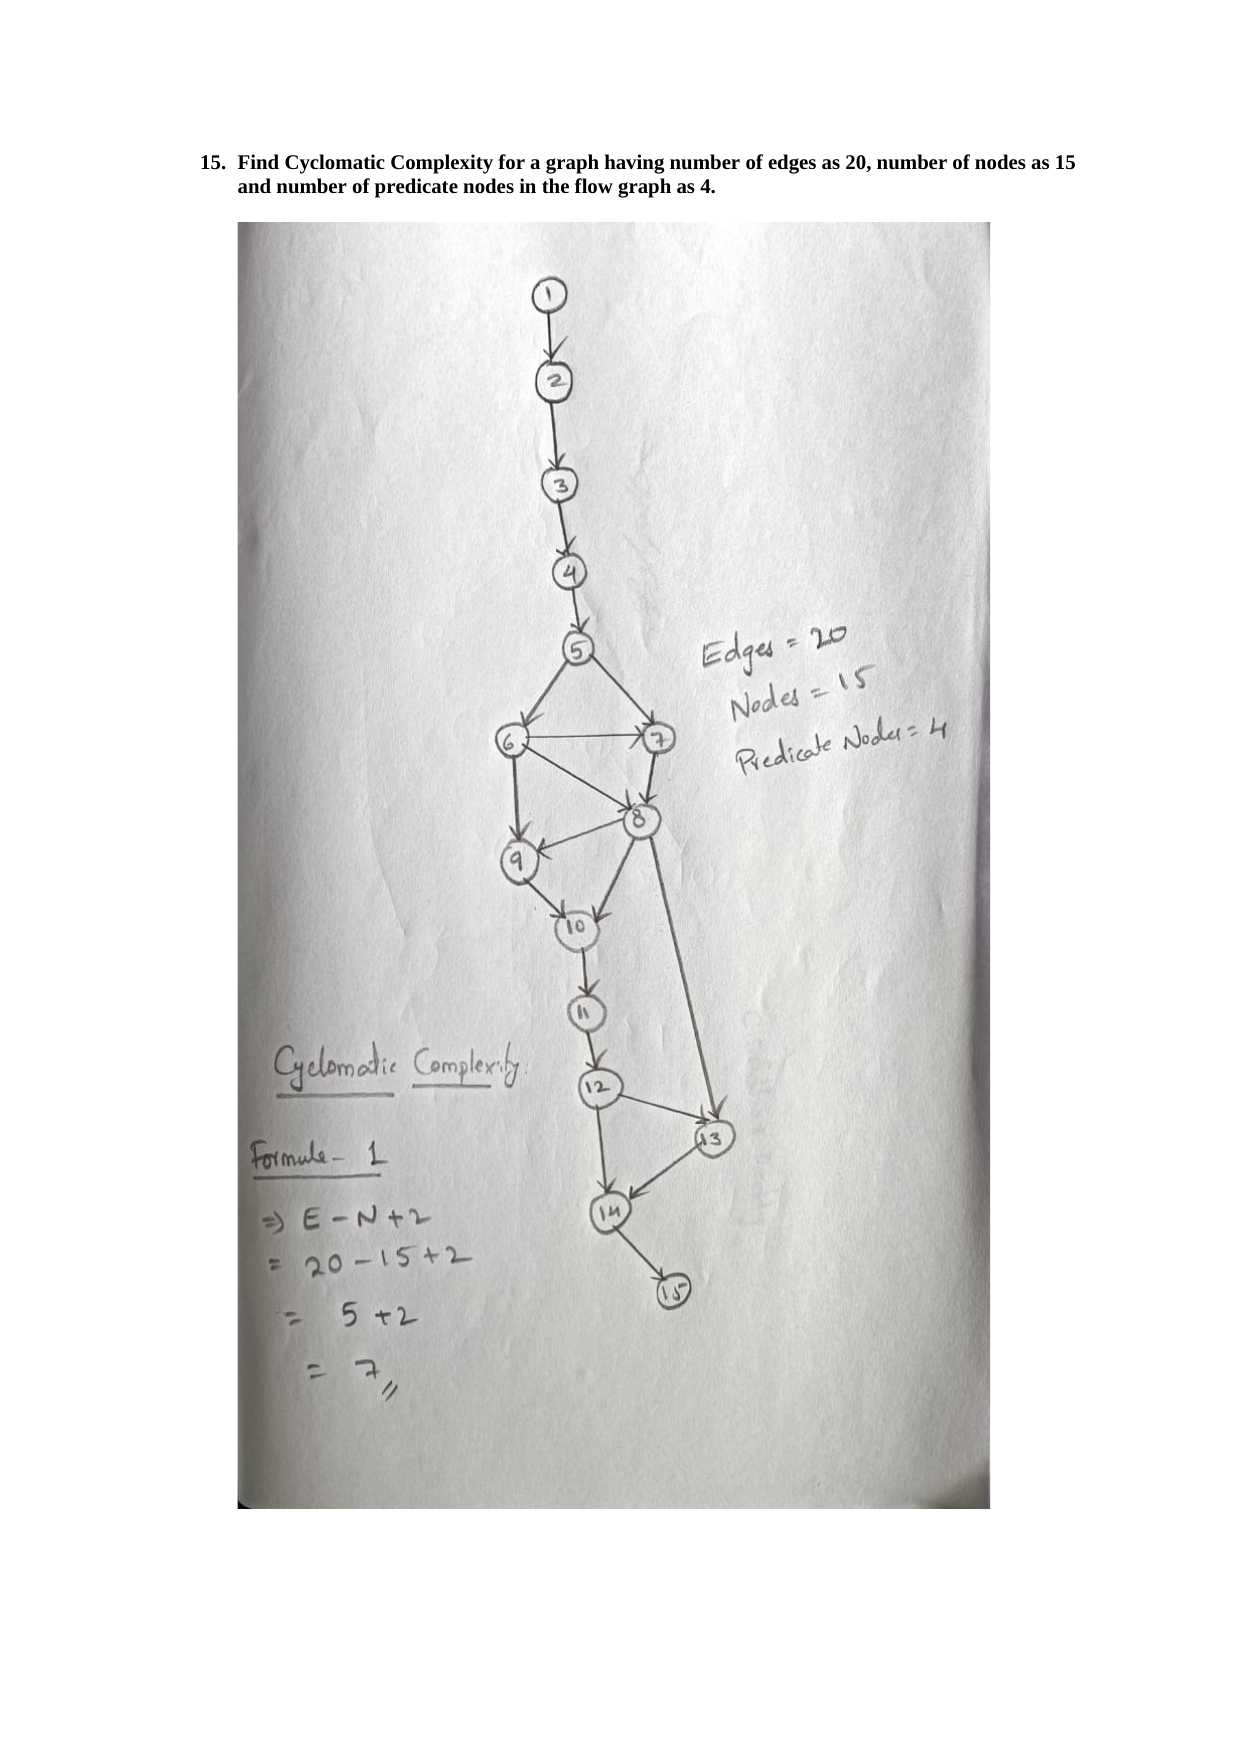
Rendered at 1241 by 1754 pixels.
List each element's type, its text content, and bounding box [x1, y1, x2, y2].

picture [237, 222, 991, 1509]
list Find Cyclomatic Complexity for a graph having number of edges as 20, number of nodes as 15 and number of predicate nodes in the flow graph as 4. [200, 150, 1090, 198]
